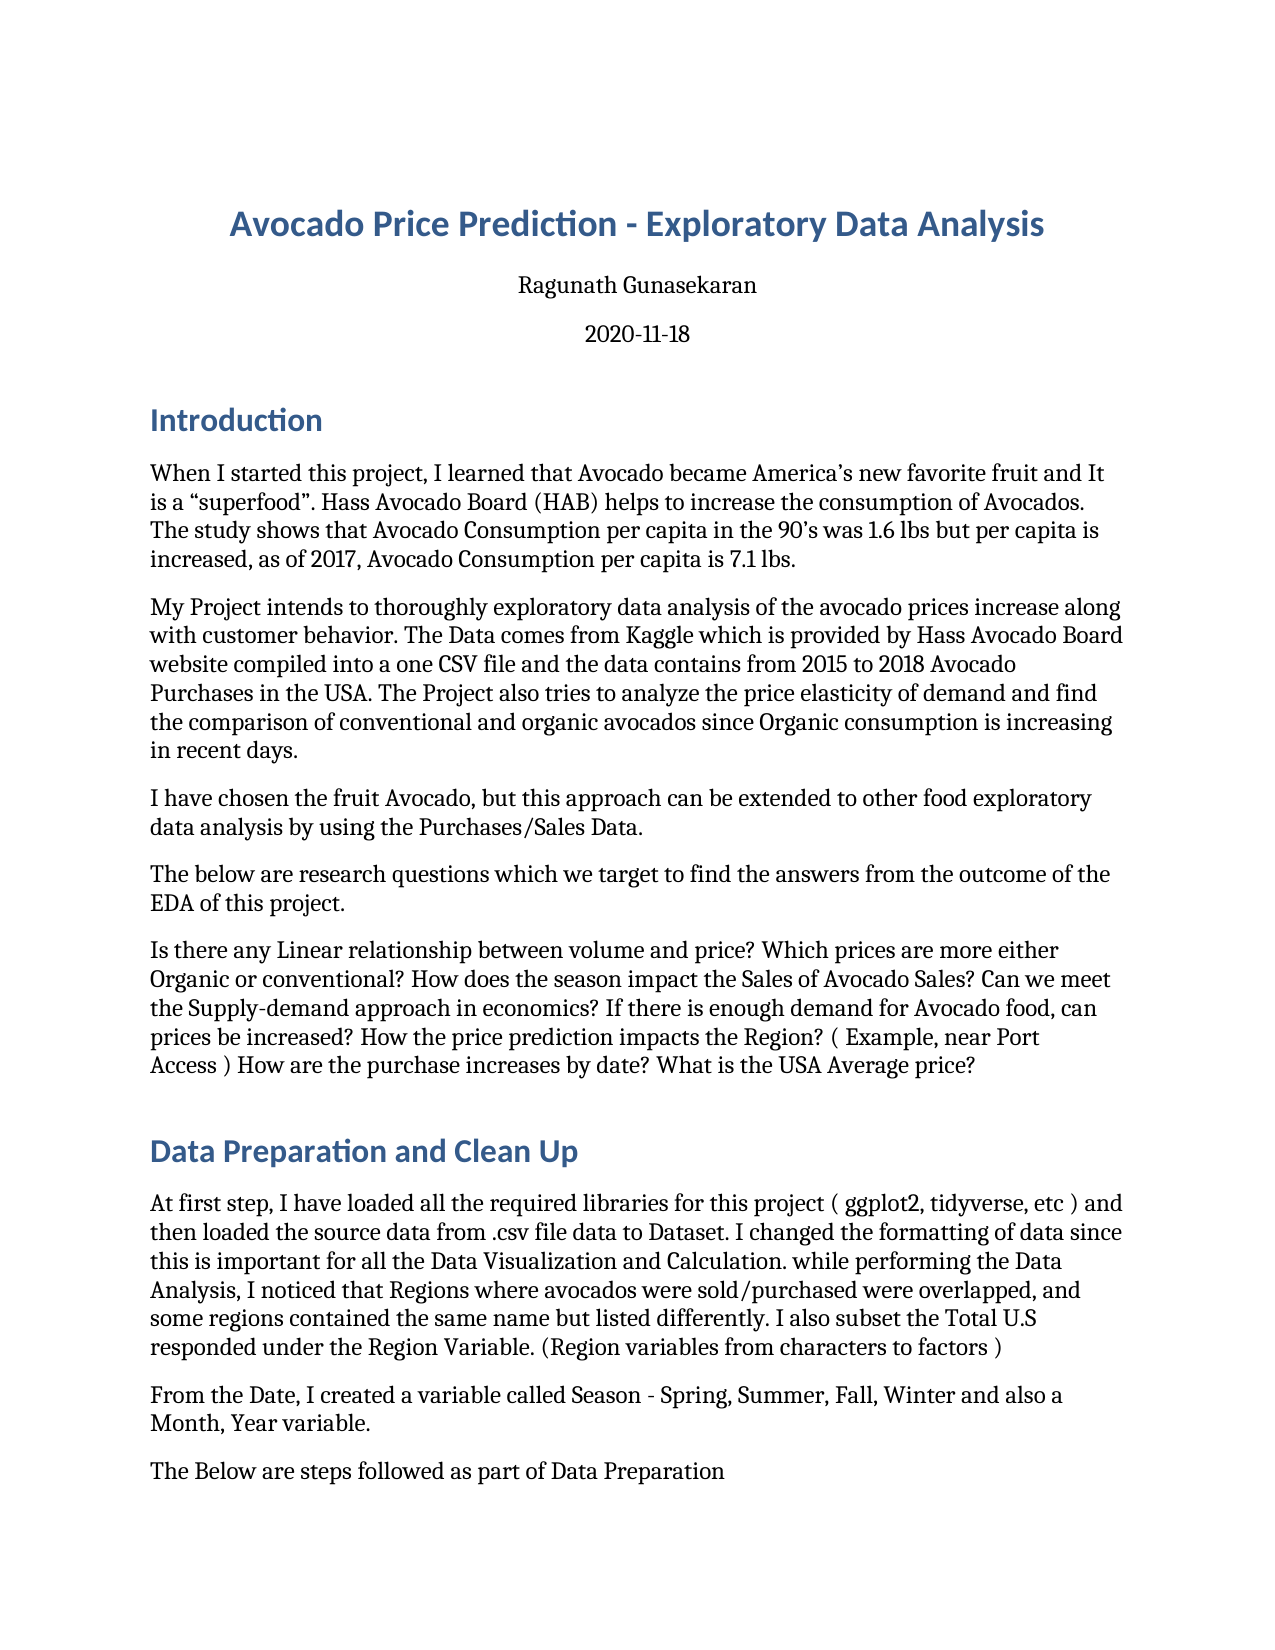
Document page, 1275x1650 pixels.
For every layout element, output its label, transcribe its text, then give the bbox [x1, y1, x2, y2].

text At first step, I have loaded all the required libraries for this project ( ggplot2, tidyverse, etc ) and then loaded the source data from .csv file data to Dataset. I changed the formatting of data since this is important for all the Data Visualization and Calculation. while performing the Data Analysis, I noticed that Regions where avocados were sold/purchased were overlapped, and some regions contained the same name but listed differently. I also subset the Total U.S responded under the Region Variable. (Region variables from characters to factors ) [150, 1189, 1125, 1362]
text My Project intends to thoroughly exploratory data analysis of the avocado prices increase along with customer behavior. The Data comes from Kaggle which is provided by Hass Avocado Board website compiled into a one CSV file and the data contains from 2015 to 2018 Avocado Purchases in the USA. The Project also tries to analyze the price elasticity of demand and find the comparison of conventional and organic avocados since Organic consumption is increasing in recent days. [150, 592, 1125, 765]
text When I started this project, I learned that Avocado became America’s new favorite fruit and It is a “superfood”. Hass Avocado Board (HAB) helps to increase the consumption of Avocados. The study shows that Avocado Consumption per capita in the 90’s was 1.6 lbs but per capita is increased, as of 2017, Avocado Consumption per capita is 7.1 lbs. [150, 459, 1125, 574]
subtitle Data Preparation and Clean Up [150, 1130, 1125, 1171]
text 2020-11-18 [150, 320, 1125, 349]
text Is there any Linear relationship between volume and price? Which prices are more either Organic or conventional? How does the season impact the Sales of Avocado Sales? Can we meet the Supply-demand approach in economics? If there is enough demand for Avocado food, can prices be increased? How the price prediction impacts the Region? ( Example, near Port Access ) How are the purchase increases by date? What is the USA Average price? [150, 936, 1125, 1080]
text The Below are steps followed as part of Data Preparation [150, 1457, 1125, 1486]
subtitle Introduction [150, 399, 1125, 440]
text Ragunath Gunasekaran [150, 271, 1125, 299]
text The below are research questions which we target to find the answers from the outcome of the EDA of this project. [150, 860, 1125, 917]
text From the Date, I created a variable called Season - Spring, Summer, Fall, Winter and also a Month, Year variable. [150, 1381, 1125, 1438]
text I have chosen the fruit Avocado, but this approach can be extended to other food exploratory data analysis by using the Purchases/Sales Data. [150, 784, 1125, 841]
title Avocado Price Prediction - Exploratory Data Analysis [150, 200, 1125, 246]
